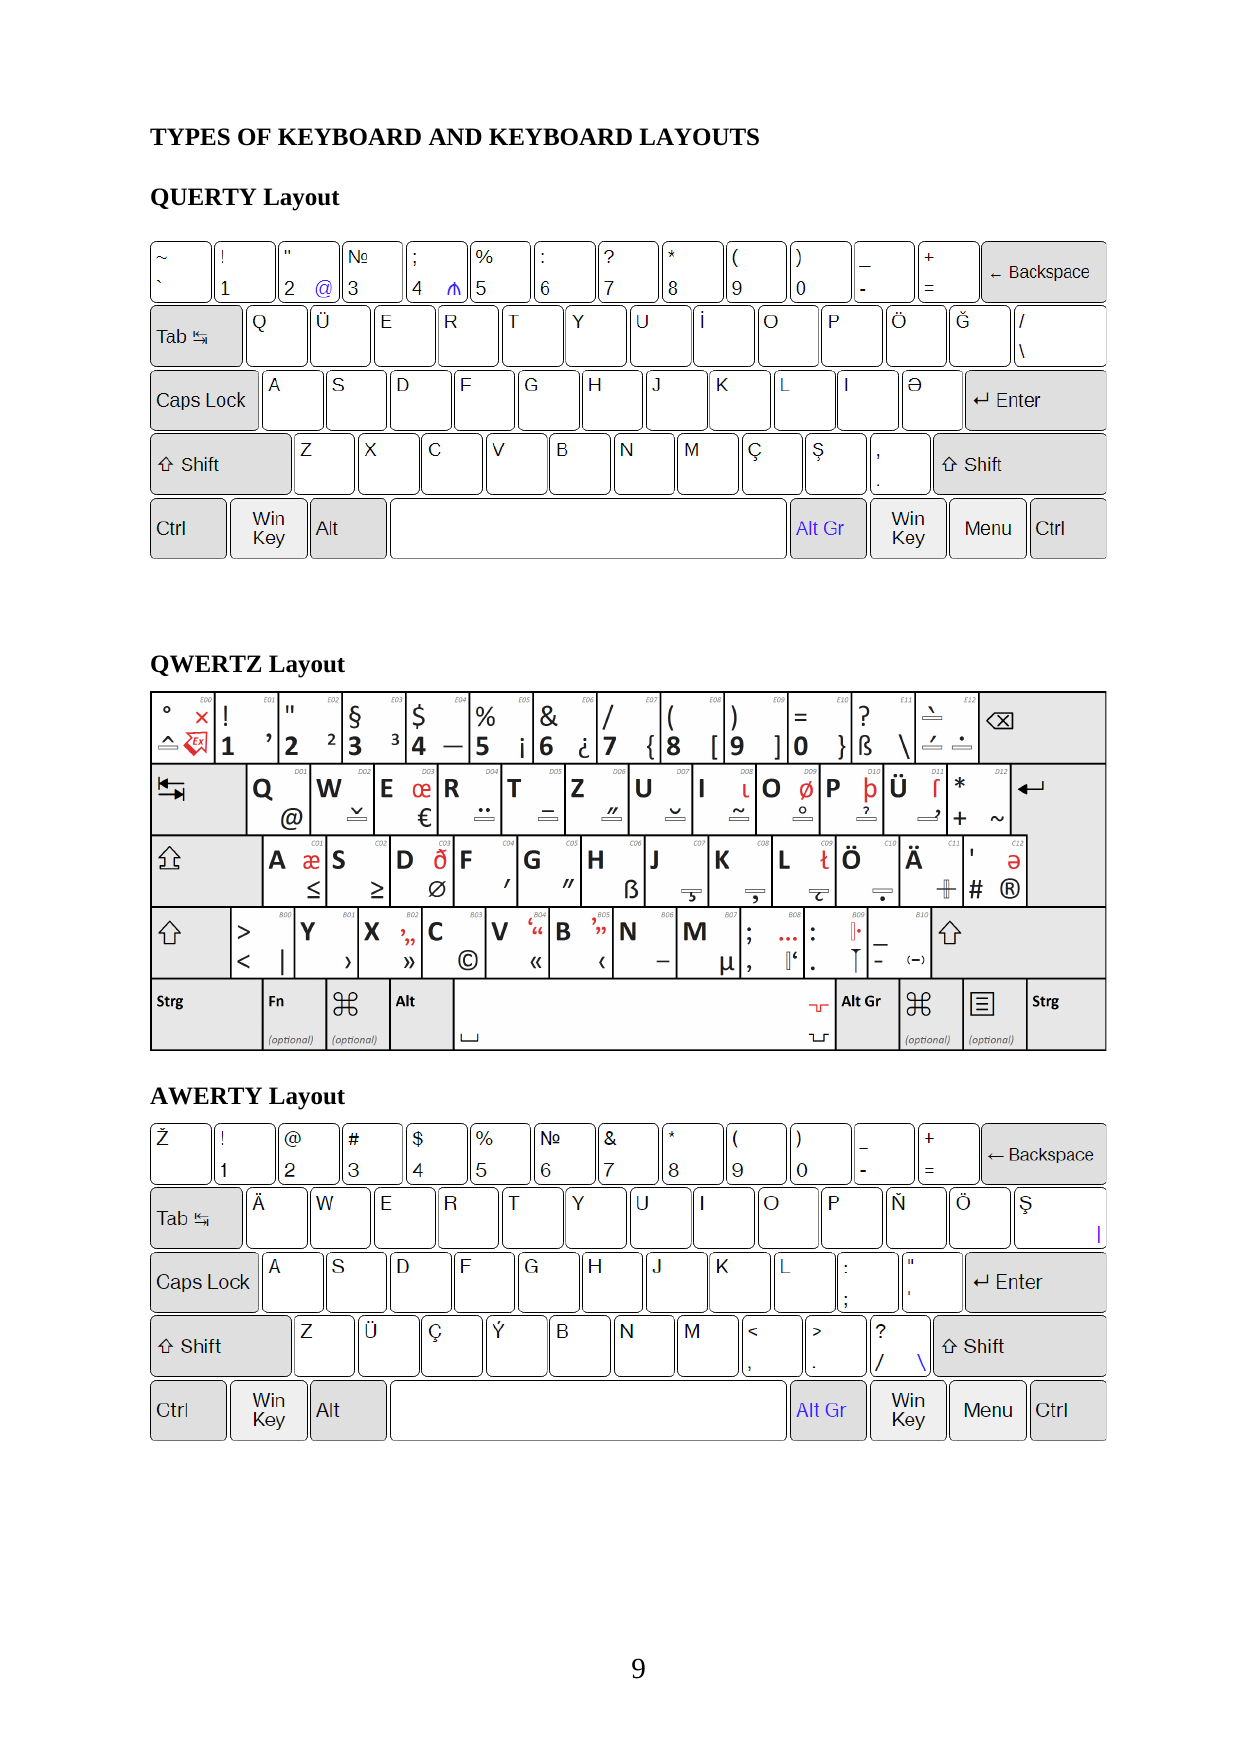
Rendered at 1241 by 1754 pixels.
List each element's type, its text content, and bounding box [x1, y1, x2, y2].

text QUERTY Layout [150, 182, 1106, 210]
text AWERTY Layout [150, 1081, 1106, 1123]
picture [150, 241, 1107, 559]
text QWERTZ Layout [150, 649, 1106, 691]
picture [150, 691, 1107, 1051]
text TYPES OF KEYBOARD AND KEYBOARD LAYOUTS [150, 122, 1106, 151]
picture [150, 1123, 1107, 1441]
